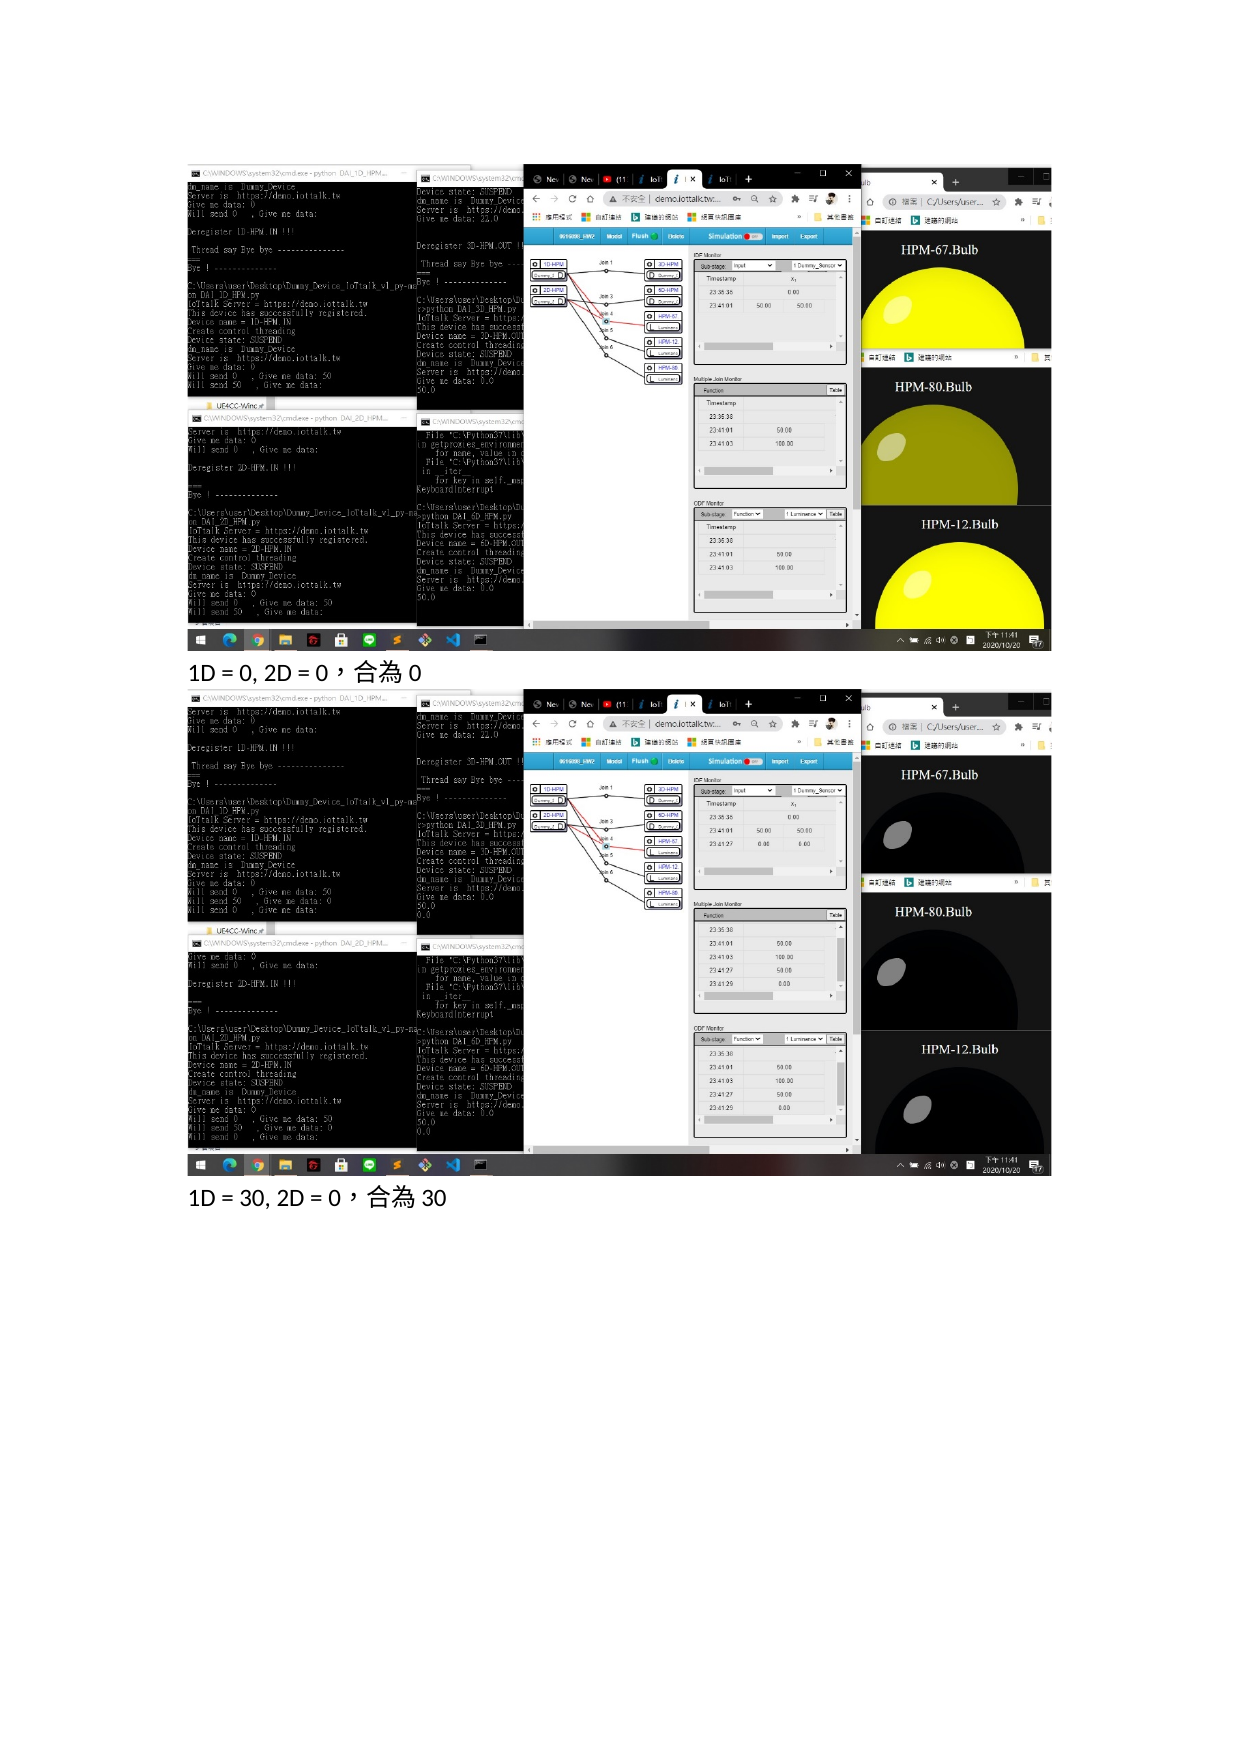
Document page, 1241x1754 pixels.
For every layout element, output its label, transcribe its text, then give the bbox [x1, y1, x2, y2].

picture [187, 689, 1052, 1176]
text 1D = 0, 2D = 0，合為0 [187, 652, 1053, 689]
text 1D = 30, 2D = 0，合為30 [187, 1177, 1053, 1214]
picture [187, 164, 1052, 651]
